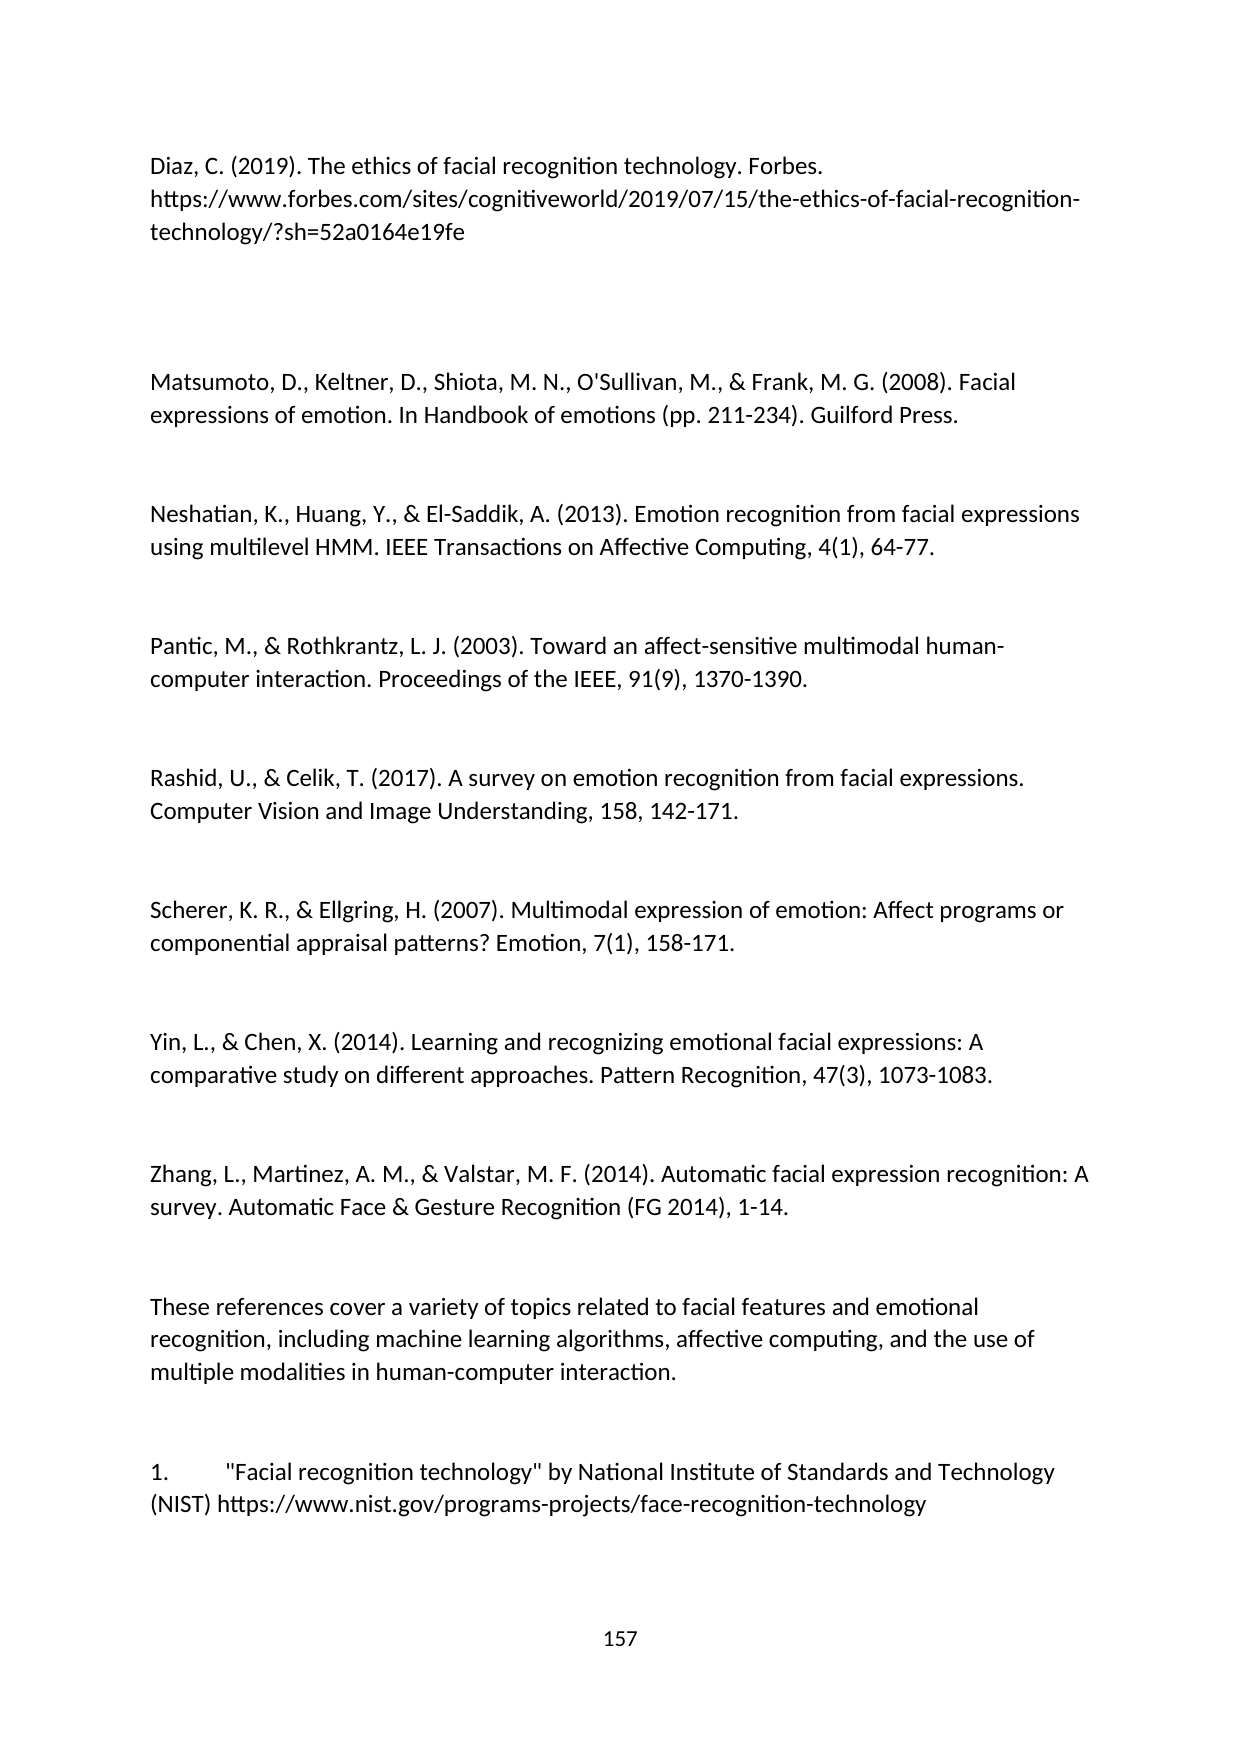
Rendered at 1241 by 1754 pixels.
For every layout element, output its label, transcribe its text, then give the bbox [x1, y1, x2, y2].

text Pantic, M., & Rothkrantz, L. J. (2003). Toward an affect-sensitive multimodal human-computer interaction. Proceedings of the IEEE, 91(9), 1370-1390. [150, 630, 1090, 694]
text Diaz, C. (2019). The ethics of facial recognition technology. Forbes. https://www.forbes.com/sites/cognitiveworld/2019/07/15/the-ethics-of-facial-recognition-technology/?sh=52a0164e19fe [150, 150, 1090, 246]
text Matsumoto, D., Keltner, D., Shiota, M. N., O'Sullivan, M., & Frank, M. G. (2008). Facial expressions of emotion. In Handbook of emotions (pp. 211-234). Guilford Press. [150, 366, 1090, 429]
text These references cover a variety of topics related to facial features and emotional recognition, including machine learning algorithms, affective computing, and the use of multiple modalities in human-computer interaction. [150, 1291, 1090, 1387]
text Yin, L., & Chen, X. (2014). Learning and recognizing emotional facial expressions: A comparative study on different approaches. Pattern Recognition, 47(3), 1073-1083. [150, 1026, 1090, 1090]
text Neshatian, K., Huang, Y., & El-Saddik, A. (2013). Emotion recognition from facial expressions using multilevel HMM. IEEE Transactions on Affective Computing, 4(1), 64-77. [150, 498, 1090, 562]
text Scherer, K. R., & Ellgring, H. (2007). Multimodal expression of emotion: Affect programs or componential appraisal patterns? Emotion, 7(1), 158-171. [150, 894, 1090, 958]
text 1. "Facial recognition technology" by National Institute of Standards and Technology (NIST) https://www.nist.gov/programs-projects/face-recognition-technology [150, 1456, 1090, 1519]
text Zhang, L., Martinez, A. M., & Valstar, M. F. (2014). Automatic facial expression recognition: A survey. Automatic Face & Gesture Recognition (FG 2014), 1-14. [150, 1158, 1090, 1222]
text Rashid, U., & Celik, T. (2017). A survey on emotion recognition from facial expressions. Computer Vision and Image Understanding, 158, 142-171. [150, 762, 1090, 826]
